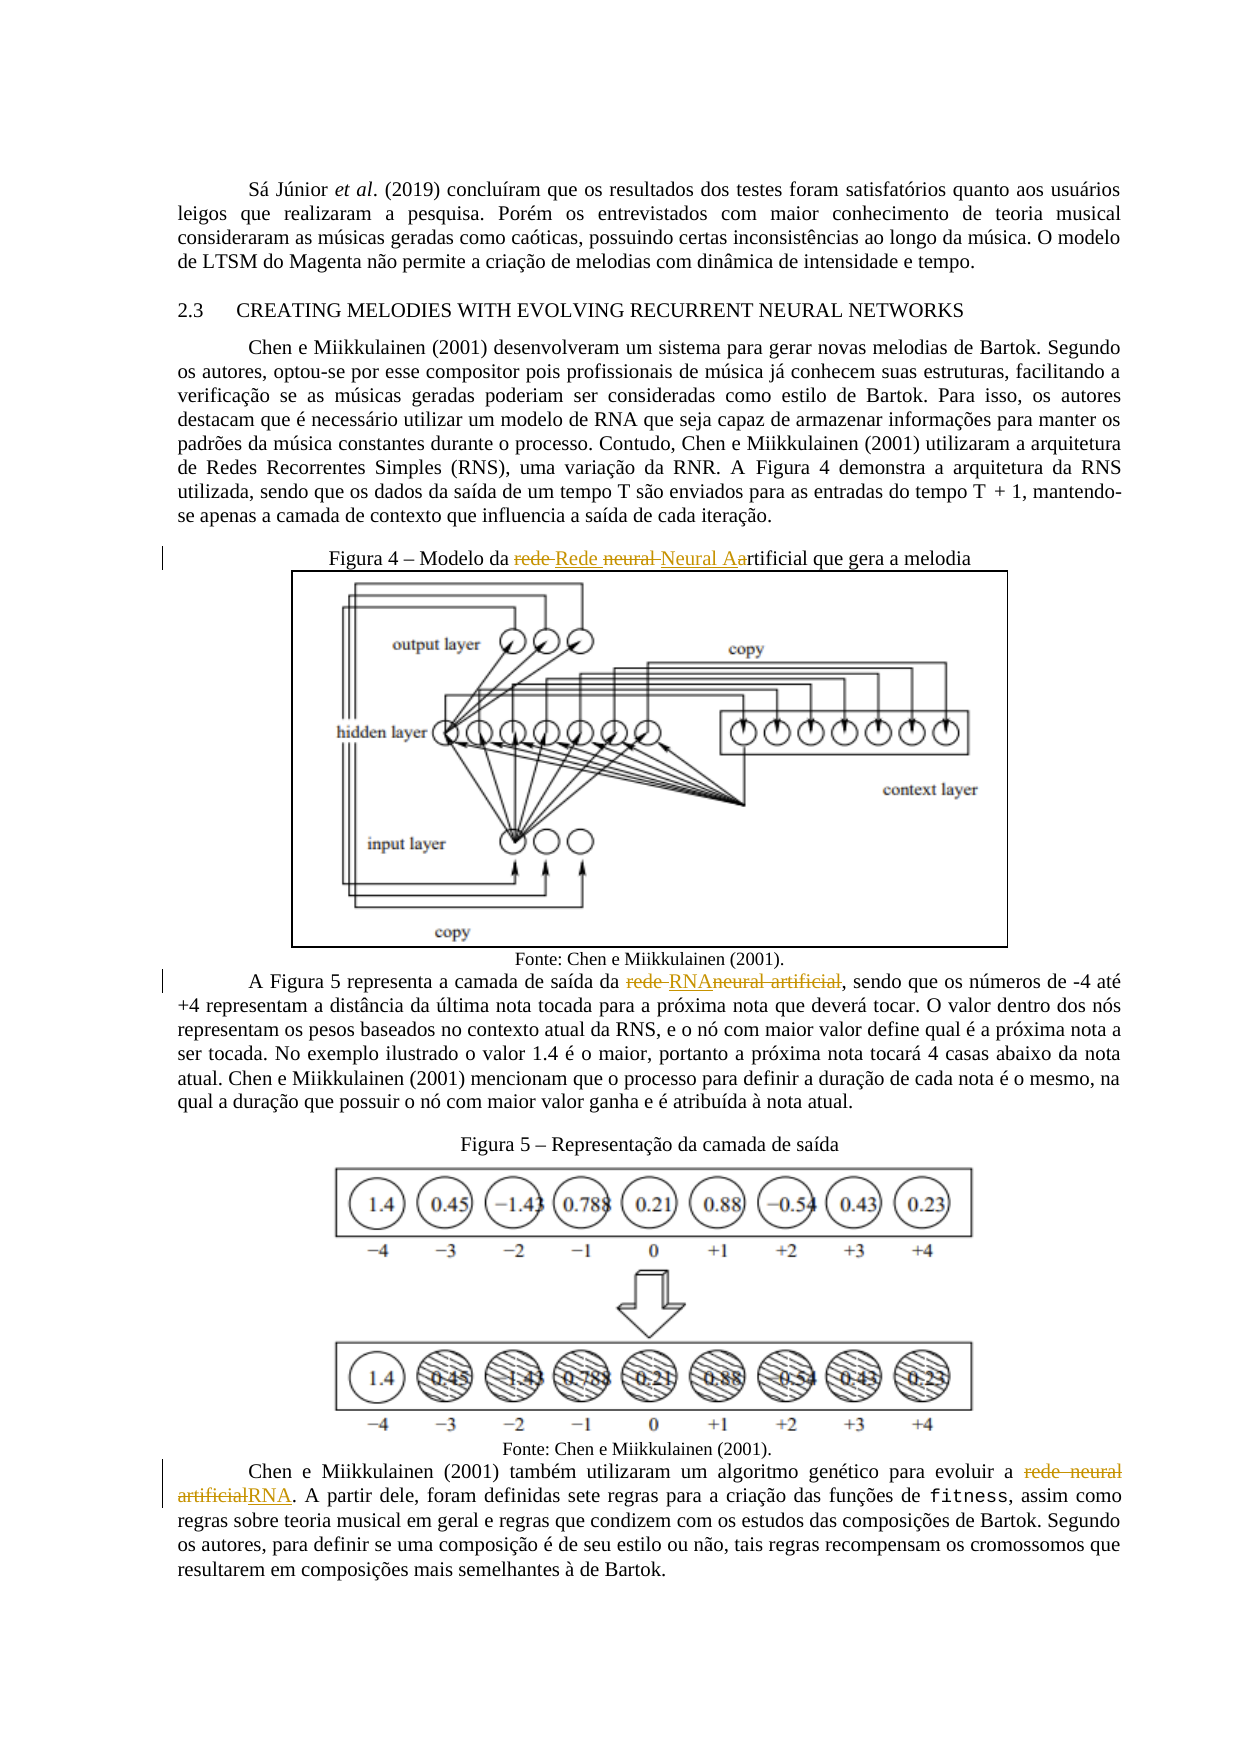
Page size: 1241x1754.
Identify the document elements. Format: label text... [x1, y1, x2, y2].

text A Figura 5 representa a camada de saída da , sendo que os números de -4 até +4 representam a distância da última nota tocada para a próxima nota que deverá tocar. O valor dentro dos nós representam os pesos baseados no contexto atual da RNS, e o nó com maior valor define qual é a próxima nota a ser tocada. No exemplo ilustrado o valor 1.4 é o maior, portanto a próxima nota tocará 4 casas abaixo da nota atual. Chen e Miikkulainen (2001) mencionam que o processo para definir a duração de cada nota é o mesmo, na qual a duração que possuir o nó com maior valor ganha e é atribuída à nota atual. [177, 969, 1122, 1113]
picture [310, 1156, 989, 1438]
picture [293, 572, 1007, 946]
text Figura 5 – Representação da camada de saída [177, 1132, 1122, 1156]
text Fonte: Chen e Miikkulainen (2001). [177, 948, 1122, 969]
subtitle creating melodies with evolving recurrent neural networks [177, 298, 1122, 322]
text Sá Júnior et al. (2019) concluíram que os resultados dos testes foram satisfatórios quanto aos usuários leigos que realizaram a pesquisa. Porém os entrevistados com maior conhecimento de teoria musical consideraram as músicas geradas como caóticas, possuindo certas inconsistências ao longo da música. O modelo de LTSM do Magenta não permite a criação de melodias com dinâmica de intensidade e tempo. [177, 177, 1122, 273]
text Figura 4 – Modelo da rtificial que gera a melodia [177, 546, 1122, 570]
text Chen e Miikkulainen (2001) também utilizaram um algoritmo genético para evoluir a . A partir dele, foram definidas sete regras para a criação das funções de fitness, assim como regras sobre teoria musical em geral e regras que condizem com os estudos das composições de Bartok. Segundo os autores, para definir se uma composição é de seu estilo ou não, tais regras recompensam os cromossomos que resultarem em composições mais semelhantes à de Bartok. [177, 1459, 1122, 1581]
text Chen e Miikkulainen (2001) desenvolveram um sistema para gerar novas melodias de Bartok. Segundo os autores, optou-se por esse compositor pois profissionais de música já conhecem suas estruturas, facilitando a verificação se as músicas geradas poderiam ser consideradas como estilo de Bartok. Para isso, os autores destacam que é necessário utilizar um modelo de RNA que seja capaz de armazenar informações para manter os padrões da música constantes durante o processo. Contudo, Chen e Miikkulainen (2001) utilizaram a arquitetura de Redes Recorrentes Simples (RNS), uma variação da RNR. A Figura 4 demonstra a arquitetura da RNS utilizada, sendo que os dados da saída de um tempo T são enviados para as entradas do tempo T + 1, mantendo-se apenas a camada de contexto que influencia a saída de cada iteração. [177, 335, 1122, 527]
text Fonte: Chen e Miikkulainen (2001). [177, 1438, 1122, 1459]
